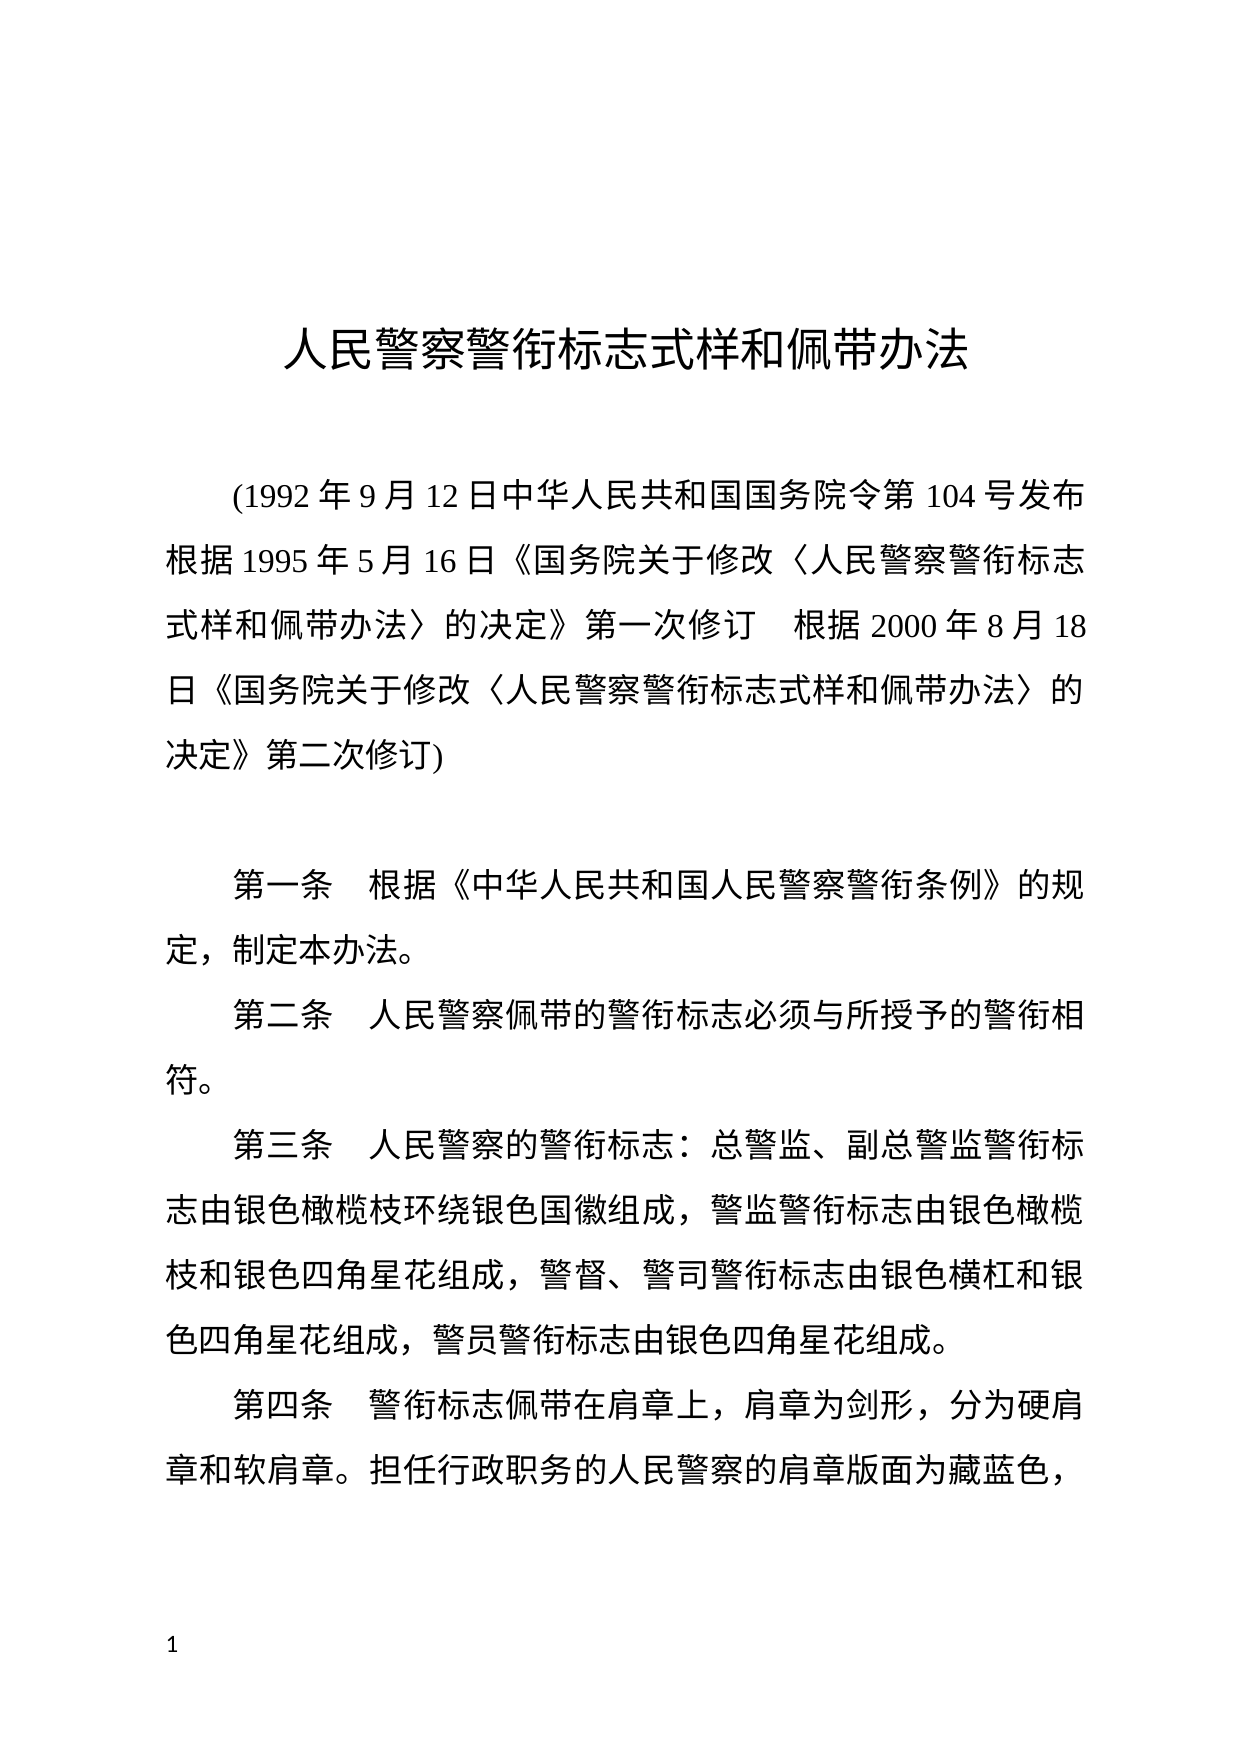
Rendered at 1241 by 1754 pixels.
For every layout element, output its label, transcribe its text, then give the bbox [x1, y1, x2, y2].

text 第二条 人民警察佩带的警衔标志必须与所授予的警衔相符。 [165, 980, 1087, 1110]
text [165, 1370, 1087, 1500]
text 第三条 人民警察的警衔标志：总警监、副总警监警衔标志由银色橄榄枝环绕银色国徽组成，警监警衔标志由银色橄榄枝和银色四角星花组成，警督、警司警衔标志由银色横杠和银色四角星花组成，警员警衔标志由银色四角星花组成。 [165, 1110, 1087, 1370]
text (1992年9月12日中华人民共和国国务院令第104号发布 根据1995年5月16日《国务院关于修改〈人民警察警衔标志式样和佩带办法〉的决定》第一次修订 根据2000年8月18日《国务院关于修改〈人民警察警衔标志式样和佩带办法〉的决定》第二次修订) [165, 460, 1087, 785]
text 第一条 根据《中华人民共和国人民警察警衔条例》的规定，制定本办法。 [165, 850, 1087, 980]
text 人民警察警衔标志式样和佩带办法 [165, 298, 1087, 395]
